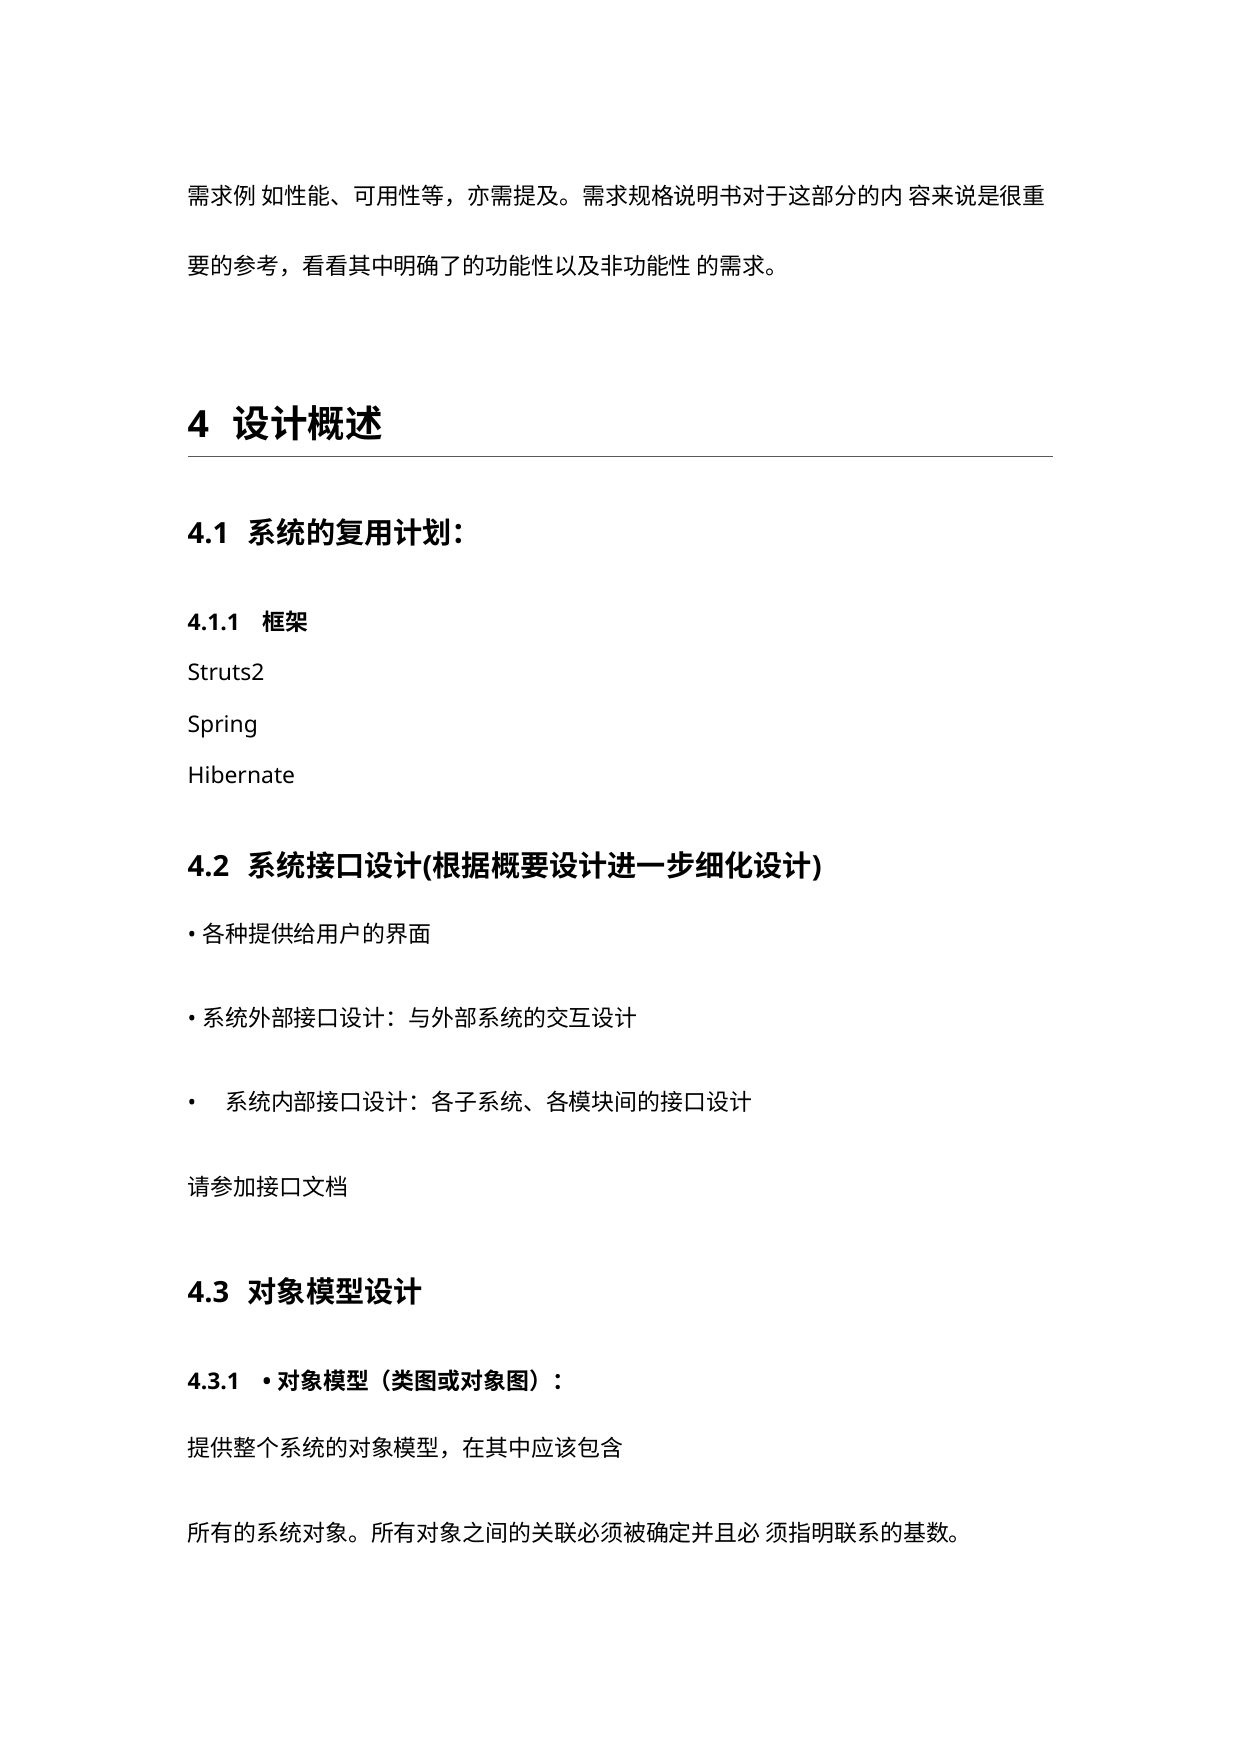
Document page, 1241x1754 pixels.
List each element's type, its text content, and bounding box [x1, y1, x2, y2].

list 系统内部接口设计：各子系统、各模块间的接口设计 [187, 1068, 1053, 1133]
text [187, 162, 1053, 297]
text 所有的系统对象。所有对象之间的关联必须被确定并且必 须指明联系的基数。 [187, 1499, 1053, 1564]
text 请参加接口文档 [187, 1152, 1053, 1217]
text Hibernate [187, 759, 1053, 791]
subtitle 对象模型设计 [187, 1258, 1053, 1323]
subtitle 框架 [187, 588, 1053, 653]
text • 各种提供给用户的界面 [187, 900, 1053, 965]
subtitle • 对象模型（类图或对象图）： [187, 1347, 1053, 1412]
text Struts2 [187, 656, 1053, 688]
subtitle 设计概述 [187, 389, 1053, 457]
subtitle 系统的复用计划： [187, 499, 1053, 564]
text • 系统外部接口设计：与外部系统的交互设计 [187, 984, 1053, 1049]
text 提供整个系统的对象模型，在其中应该包含 [187, 1414, 1053, 1479]
subtitle 系统接口设计(根据概要设计进一步细化设计) [187, 831, 1053, 896]
text Spring [187, 707, 1053, 740]
